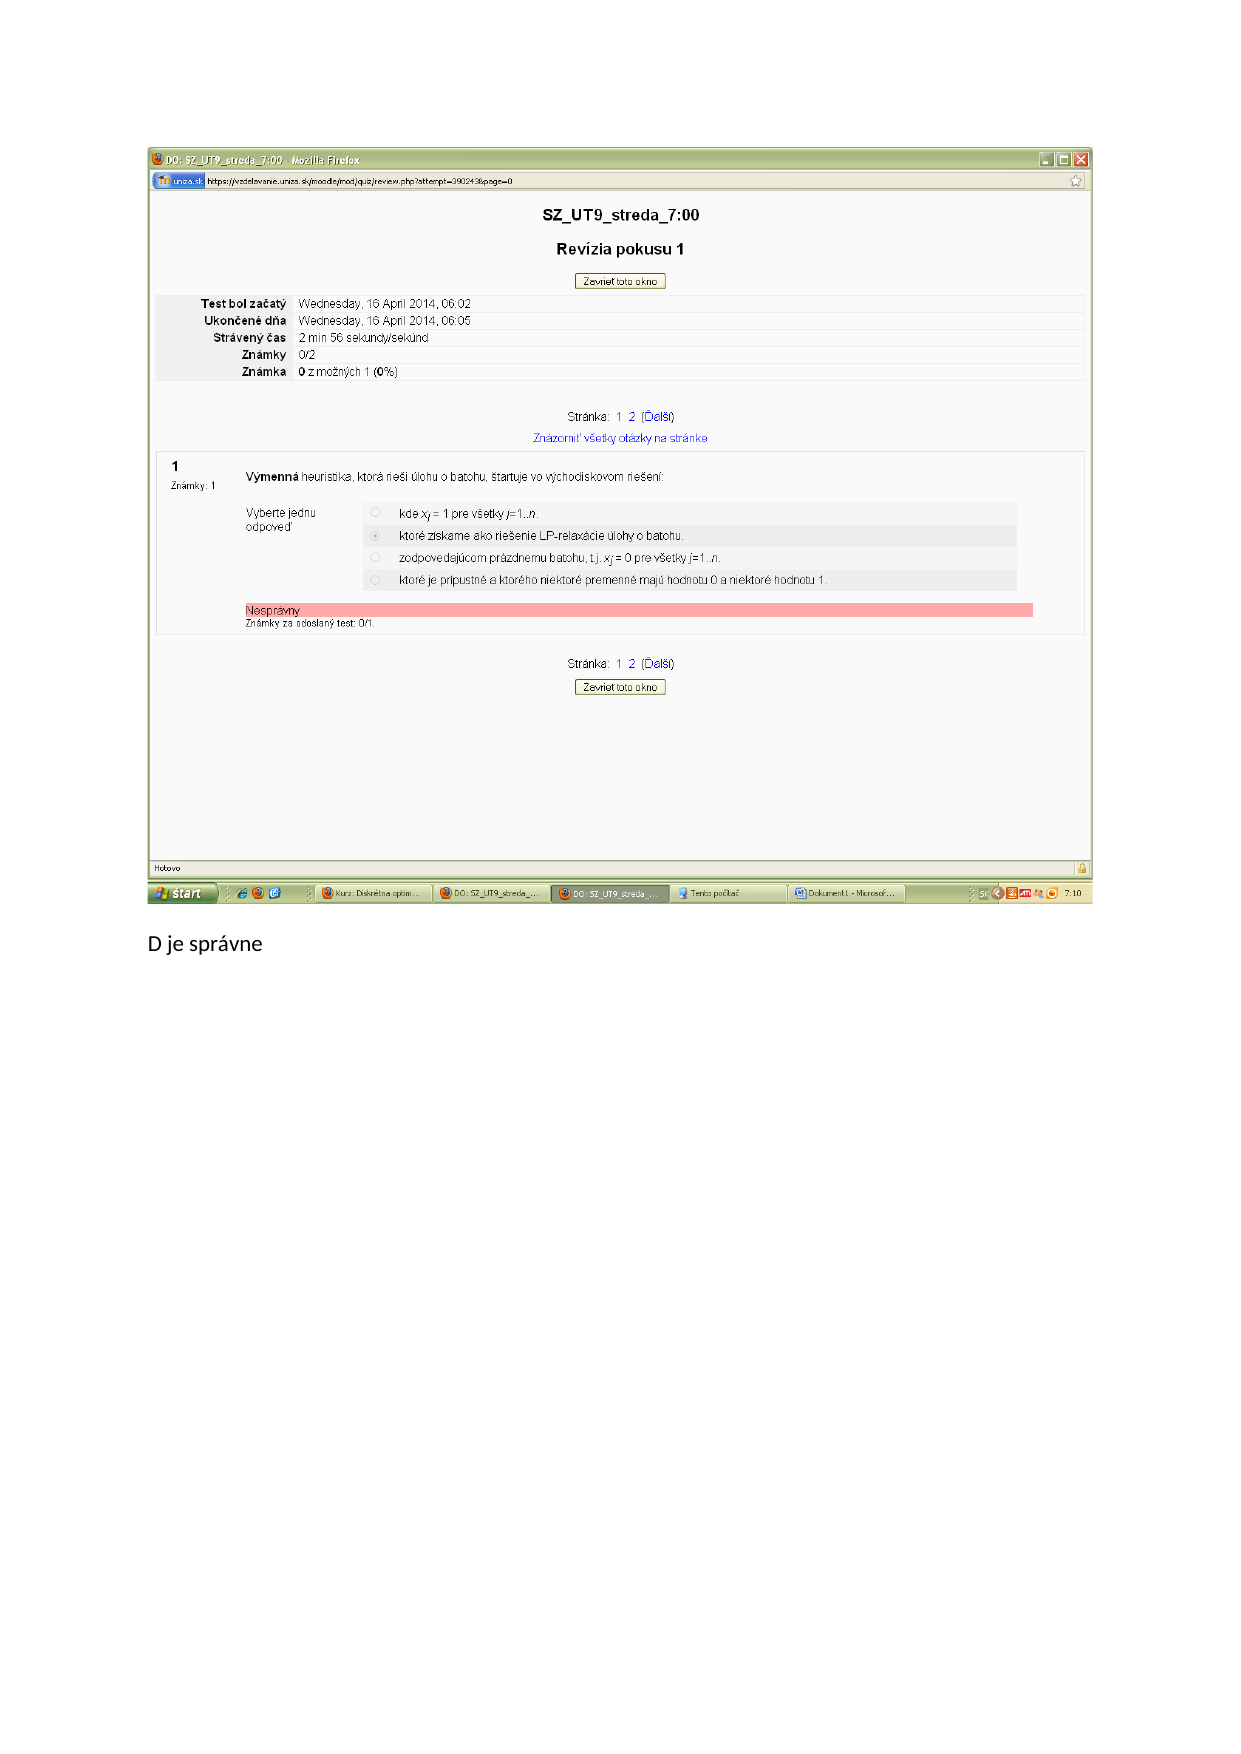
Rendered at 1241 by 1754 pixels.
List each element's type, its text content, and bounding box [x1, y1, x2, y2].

picture [147, 147, 1093, 904]
text D je správne [148, 929, 1093, 957]
